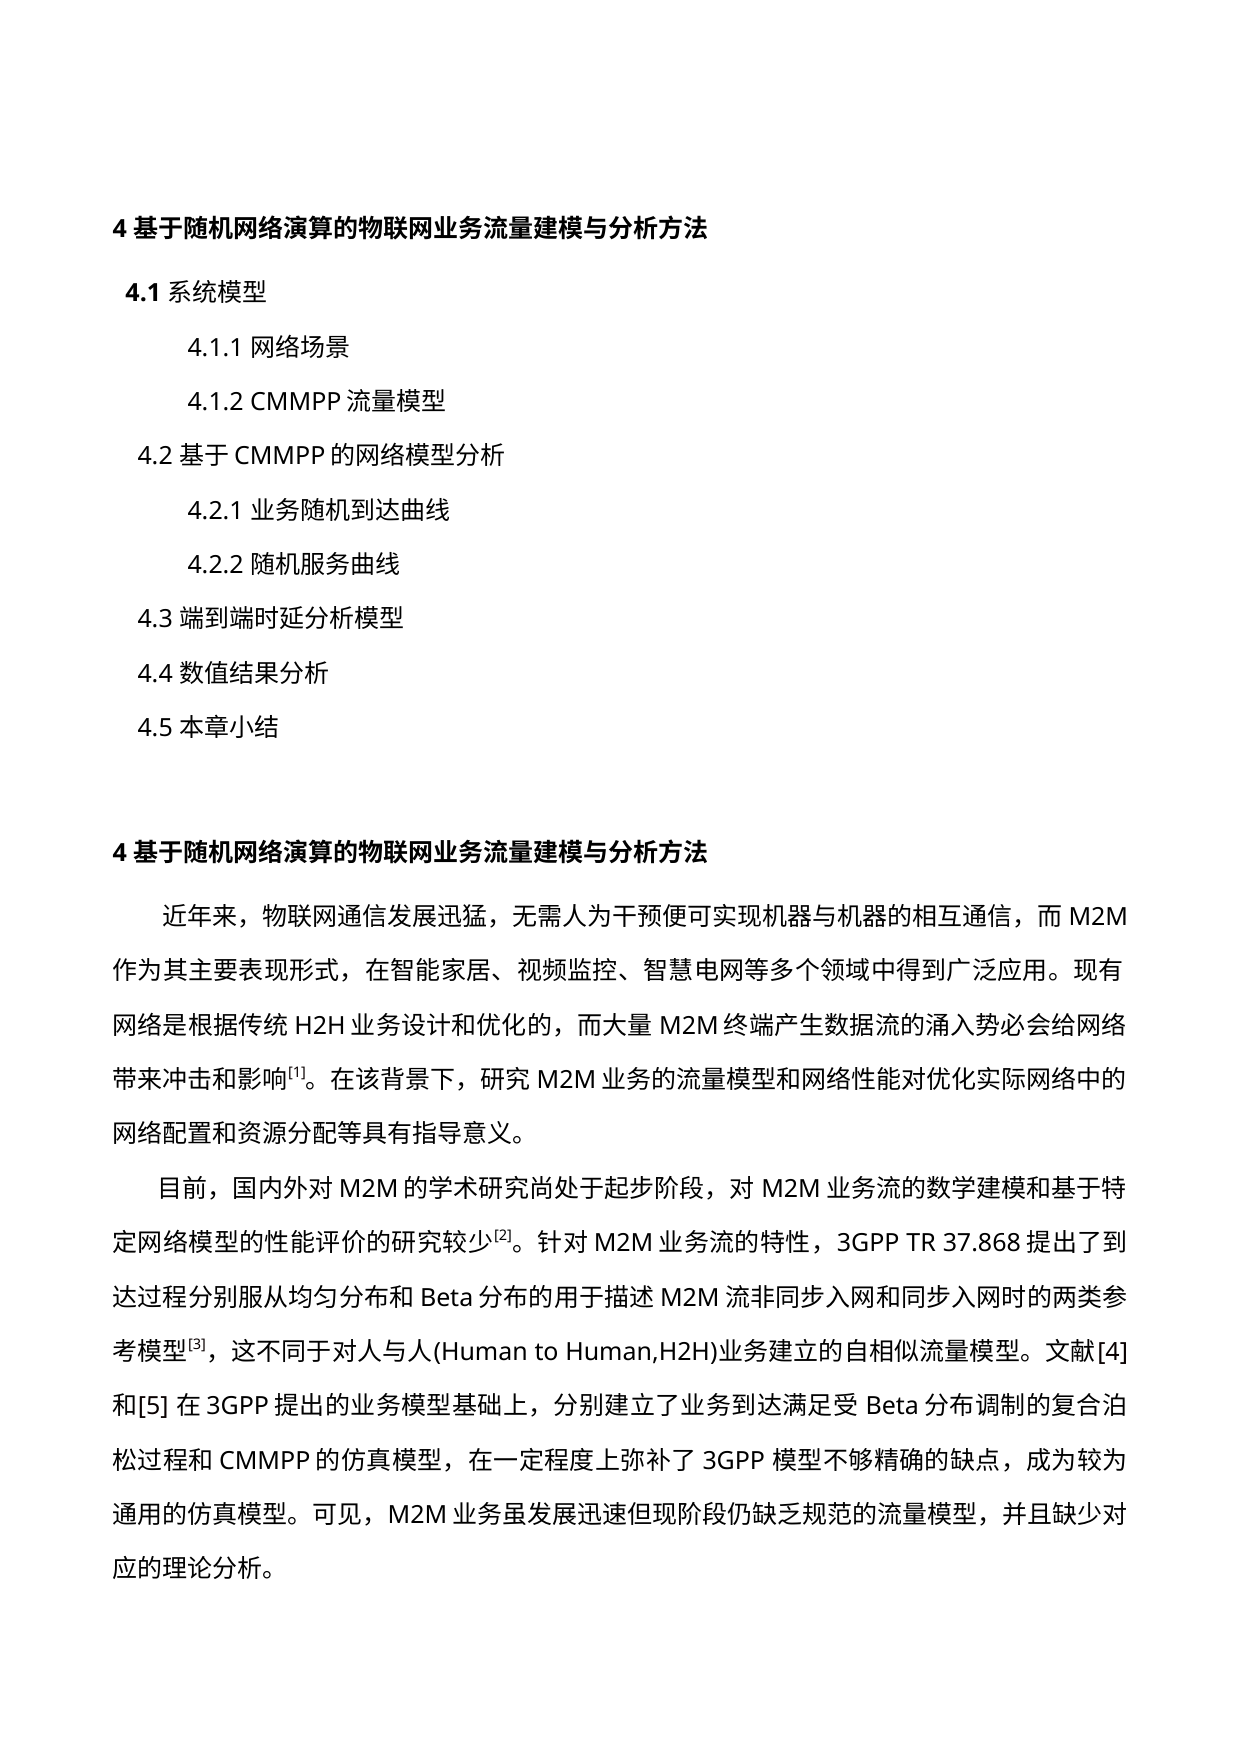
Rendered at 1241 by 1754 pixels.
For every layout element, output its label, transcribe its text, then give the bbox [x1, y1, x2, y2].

text 4.1 系统模型 [112, 273, 1128, 309]
text 4.2.1 业务随机到达曲线 [112, 490, 1128, 526]
text 4 基于随机网络演算的物联网业务流量建模与分析方法 [112, 832, 1128, 869]
text 4.4 数值结果分析 [112, 653, 1128, 689]
text 目前，国内外对M2M的学术研究尚处于起步阶段，对M2M业务流的数学建模和基于特定网络模型的性能评价的研究较少[2]。针对M2M业务流的特性，3GPP TR 37.868提出了到达过程分别服从均匀分布和Beta分布的用于描述M2M流非同步入网和同步入网时的两类参考模型[3]，这不同于对人与人(Human to Human,H2H)业务建立的自相似流量模型。文献[4]和[5] 在3GPP提出的业务模型基础上，分别建立了业务到达满足受Beta分布调制的复合泊松过程和CMMPP的仿真模型，在一定程度上弥补了3GPP 模型不够精确的缺点，成为较为通用的仿真模型。可见，M2M业务虽发展迅速但现阶段仍缺乏规范的流量模型，并且缺少对应的理论分析。 [112, 1168, 1128, 1585]
text 4.2.2 随机服务曲线 [112, 544, 1128, 581]
text 4.3 端到端时延分析模型 [112, 599, 1128, 635]
text 4.1.2 CMMPP流量模型 [112, 381, 1128, 418]
text 4.1.1 网络场景 [112, 327, 1128, 363]
text 4.2 基于CMMPP的网络模型分析 [112, 436, 1128, 472]
text 4.5 本章小结 [112, 708, 1128, 744]
text 4 基于随机网络演算的物联网业务流量建模与分析方法 [112, 208, 1128, 245]
text 近年来，物联网通信发展迅猛，无需人为干预便可实现机器与机器的相互通信，而M2M作为其主要表现形式，在智能家居、视频监控、智慧电网等多个领域中得到广泛应用。现有网络是根据传统H2H业务设计和优化的，而大量M2M终端产生数据流的涌入势必会给网络带来冲击和影响[1]。在该背景下，研究M2M业务的流量模型和网络性能对优化实际网络中的网络配置和资源分配等具有指导意义。 [112, 896, 1128, 1150]
